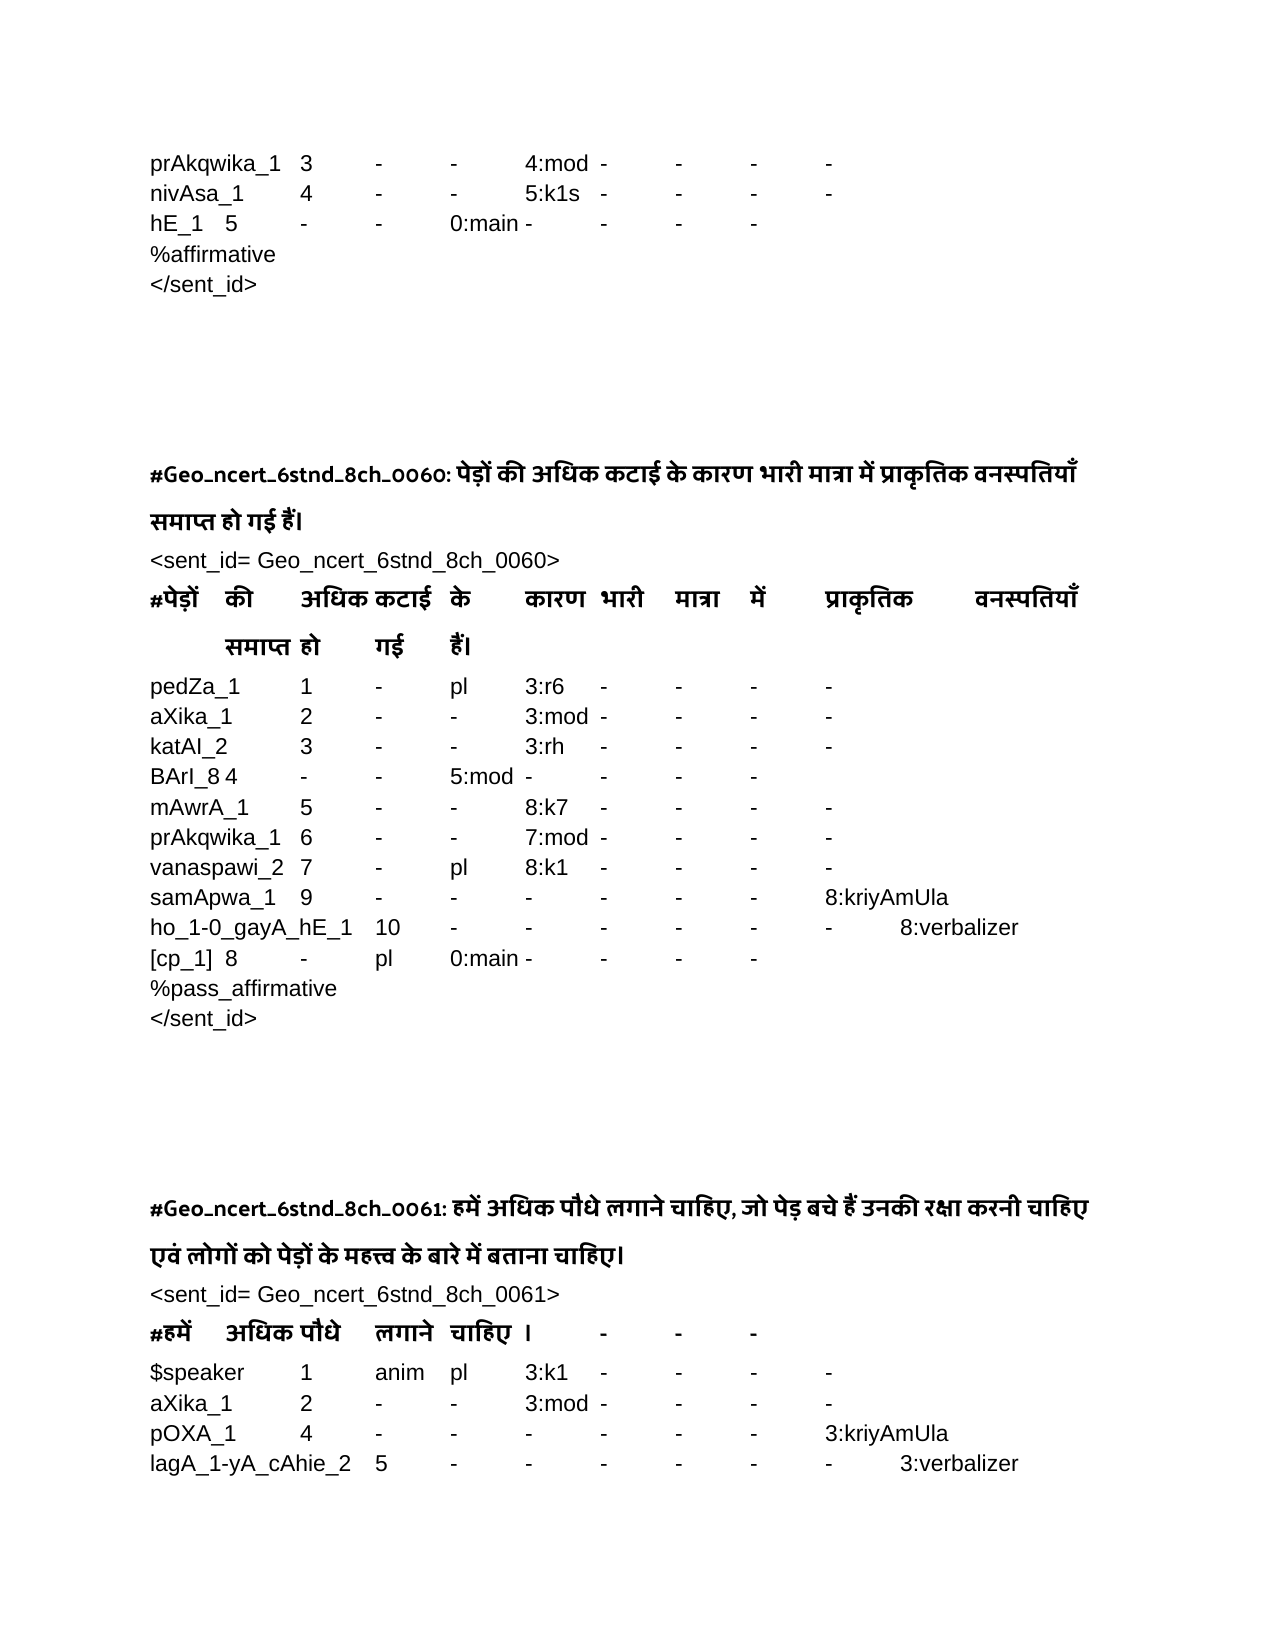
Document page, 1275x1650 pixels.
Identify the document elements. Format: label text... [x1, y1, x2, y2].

text ho_1-0_gayA_hE_1 10 - - - - - - 8:verbalizer [150, 914, 1125, 941]
text <sent_id= Geo_ncert_6stnd_8ch_0061> [150, 1281, 1125, 1308]
text #Geo_ncert_6stnd_8ch_0061: हमें अधिक पौधे लगाने चाहिए, जो पेड़ बचे हैं उनकी रक्षा करनी चाहिए एवं लोगों को पेड़ों के महत्त्व के बारे में बताना चाहिए। [150, 1186, 1125, 1275]
text </sent_id> [150, 271, 1125, 297]
text nivAsa_1 4 - - 5:k1s - - - - [150, 180, 1125, 207]
text aXika_1 2 - - 3:mod - - - - [150, 703, 1125, 729]
text prAkqwika_1 6 - - 7:mod - - - - [150, 824, 1125, 850]
text lagA_1-yA_cAhie_2 5 - - - - - - 3:verbalizer [150, 1450, 1125, 1476]
text vanaspawi_2 7 - pl 8:k1 - - - - [150, 854, 1125, 880]
text katAI_2 3 - - 3:rh - - - - [150, 733, 1125, 759]
text BArI_8 4 - - 5:mod - - - - [150, 763, 1125, 790]
text #Geo_ncert_6stnd_8ch_0060: पेड़ों की अधिक कटाई के कारण भारी मात्रा में प्राकृतिक वनस्पतियाँ समाप्त हो गई हैं। [150, 452, 1125, 541]
text #पेड़ों की अधिक कटाई के कारण भारी मात्रा में प्राकृतिक वनस्पतियाँ समाप्त हो गई हैं। [150, 577, 1125, 667]
text pOXA_1 4 - - - - - - 3:kriyAmUla [150, 1420, 1125, 1446]
text prAkqwika_1 3 - - 4:mod - - - - [150, 150, 1125, 176]
text [cp_1] 8 - pl 0:main - - - - [150, 944, 1125, 971]
text aXika_1 2 - - 3:mod - - - - [150, 1389, 1125, 1416]
text </sent_id> [150, 1005, 1125, 1031]
text %affirmative [150, 241, 1125, 267]
text samApwa_1 9 - - - - - - 8:kriyAmUla [150, 884, 1125, 911]
text #हमें अधिक पौधे लगाने चाहिए | - - - [150, 1312, 1125, 1353]
text $speaker 1 anim pl 3:k1 - - - - [150, 1359, 1125, 1386]
text %pass_affirmative [150, 975, 1125, 1001]
text <sent_id= Geo_ncert_6stnd_8ch_0060> [150, 547, 1125, 574]
text pedZa_1 1 - pl 3:r6 - - - - [150, 673, 1125, 699]
text mAwrA_1 5 - - 8:k7 - - - - [150, 793, 1125, 820]
text hE_1 5 - - 0:main - - - - [150, 210, 1125, 237]
